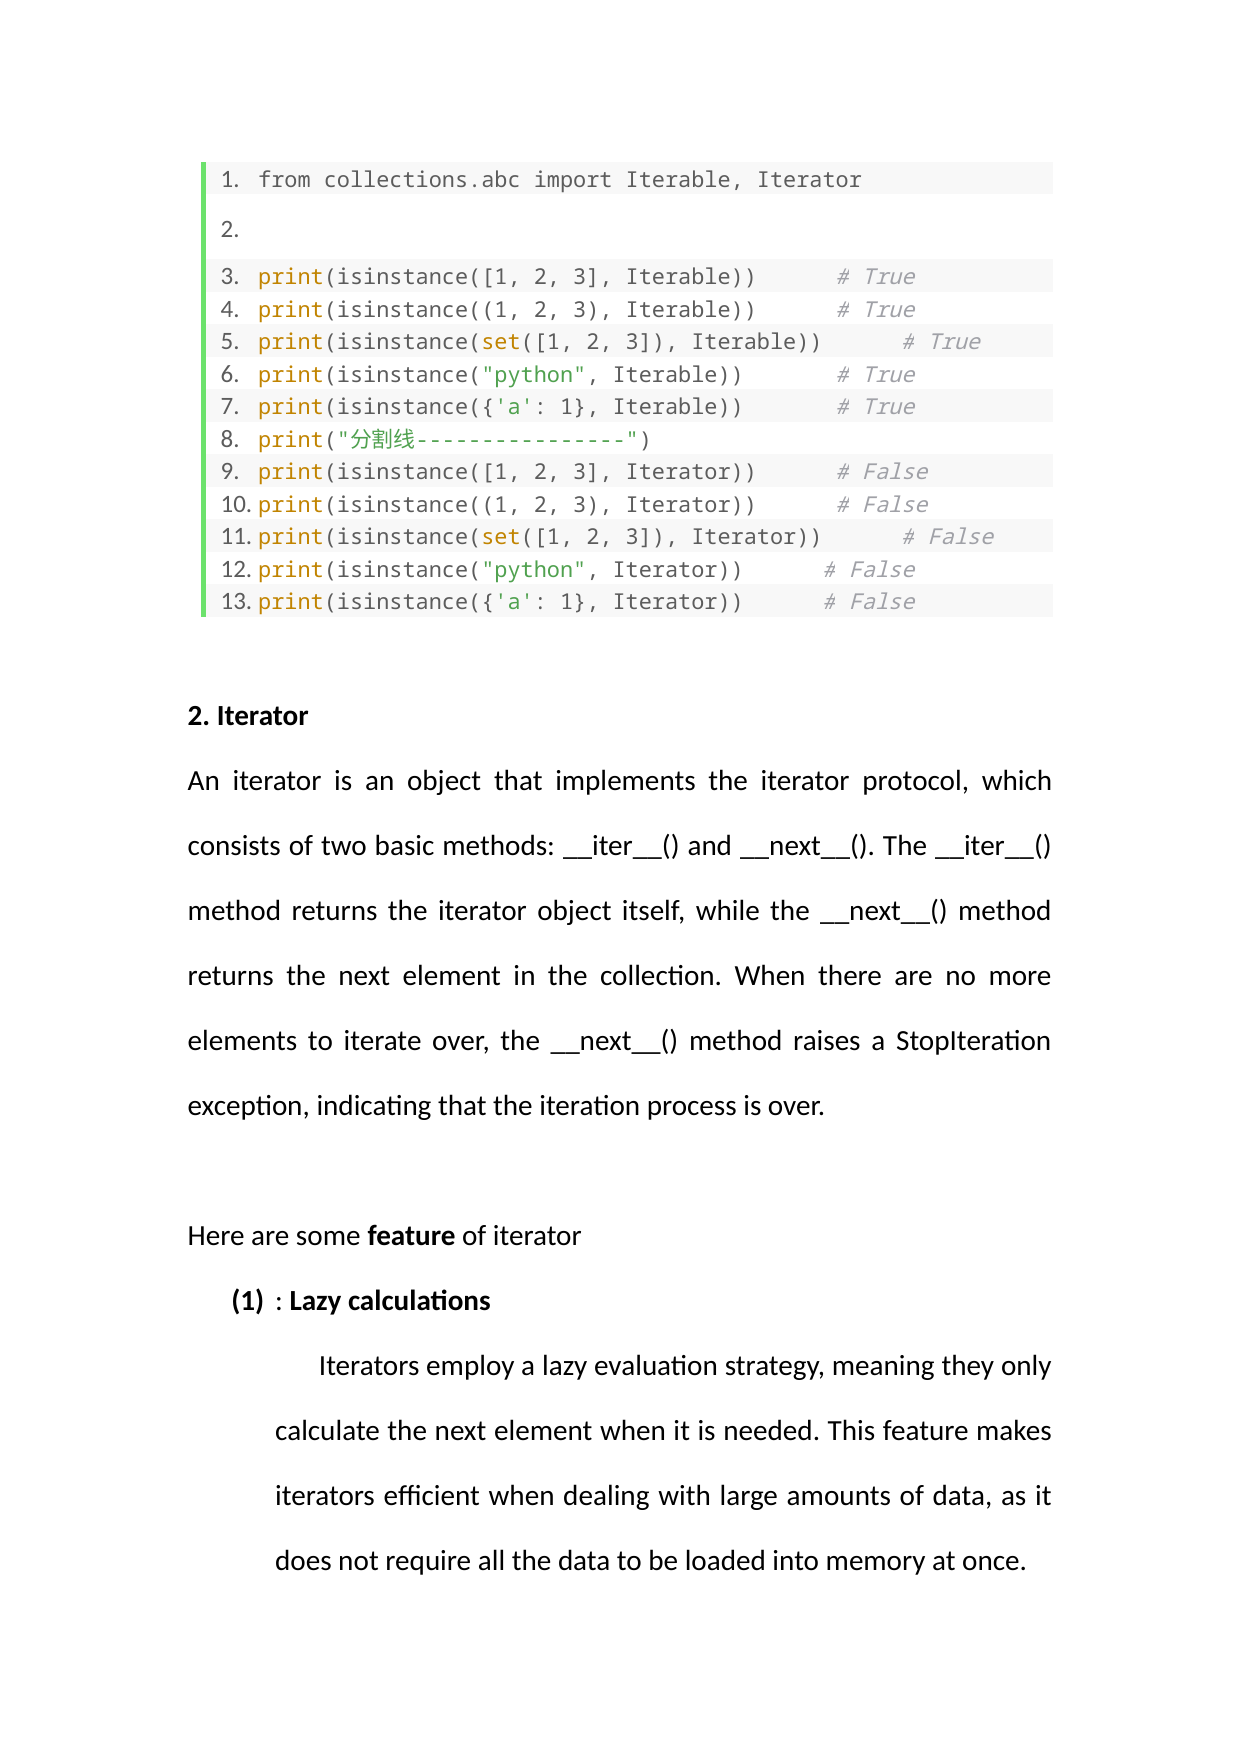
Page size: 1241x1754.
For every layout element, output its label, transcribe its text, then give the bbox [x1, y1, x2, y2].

list print(isinstance("python", Iterator)) # False [206, 552, 1053, 584]
list print(isinstance([1, 2, 3], Iterable)) # True [206, 259, 1053, 292]
list print(isinstance((1, 2, 3), Iterator)) # False [206, 487, 1053, 519]
list print("分割线----------------") [206, 422, 350, 454]
list from collections.abc import Iterable, Iterator [206, 162, 1053, 194]
text An iterator is an object that implements the iterator protocol, which consists of two basic methods: __iter__() and __next__(). The __iter__() method returns the iterator object itself, while the __next__() method returns the next element in the collection. When there are no more elements to iterate over, the __next__() method raises a StopIteration exception, indicating that the iteration process is over. [187, 747, 1053, 1137]
list print("分割线----------------") [415, 422, 1053, 454]
list print(isinstance(set([1, 2, 3]), Iterator)) # False [206, 519, 1053, 552]
list print(isinstance("python", Iterable)) # True [206, 357, 1053, 389]
text Here are some feature of iterator [187, 1202, 1053, 1267]
list : Lazy calculations [231, 1267, 1053, 1332]
list print(isinstance(set([1, 2, 3]), Iterable)) # True [206, 324, 1053, 357]
list Iterator [187, 682, 1053, 747]
list print(isinstance((1, 2, 3), Iterable)) # True [206, 292, 1053, 324]
list print(isinstance({'a': 1}, Iterable)) # True [206, 389, 1053, 422]
text Iterators employ a lazy evaluation strategy, meaning they only calculate the next element when it is needed. This feature makes iterators efficient when dealing with large amounts of data, as it does not require all the data to be loaded into memory at once. [275, 1332, 1053, 1592]
list print(isinstance({'a': 1}, Iterator)) # False [206, 584, 1053, 617]
list print(isinstance([1, 2, 3], Iterator)) # False [206, 454, 1053, 487]
